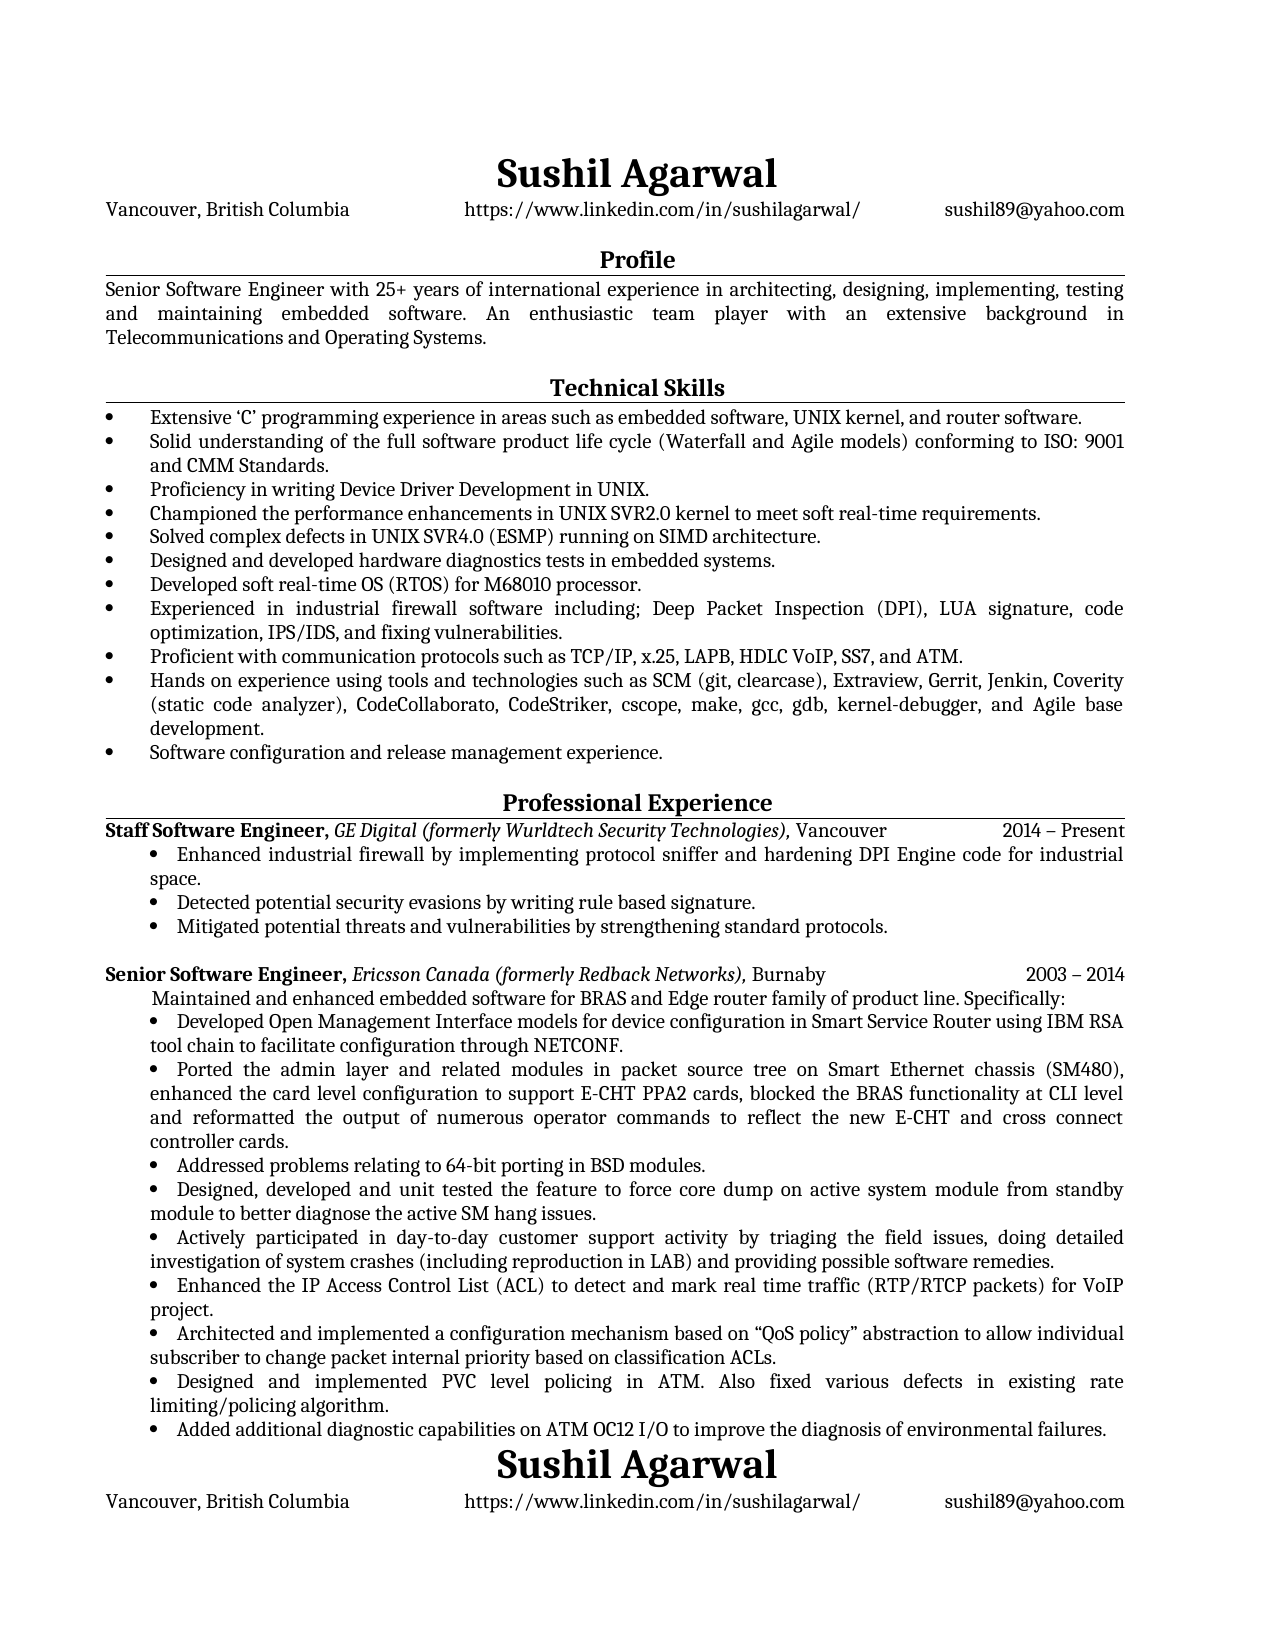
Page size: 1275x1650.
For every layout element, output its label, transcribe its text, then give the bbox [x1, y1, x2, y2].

list Proficient with communication protocols such as TCP/IP, x.25, LAPB, HDLC VoIP, SS7, and ATM. [106, 642, 1125, 666]
list Added additional diagnostic capabilities on ATM OC12 I/O to improve the diagnosis of environmental failures. [150, 1417, 1125, 1441]
text Profile [150, 246, 1125, 274]
list Enhanced the IP Access Control List (ACL) to detect and mark real time traffic (RTP/RTCP packets) for VoIP project. [150, 1274, 1125, 1322]
list Actively participated in day-to-day customer support activity by triaging the field issues, doing detailed investigation of system crashes (including reproduction in LAB) and providing possible software remedies. [150, 1226, 1125, 1274]
list Designed, developed and unit tested the feature to force core dump on active system module from standby module to better diagnose the active SM hang issues. [150, 1178, 1125, 1226]
list Proficiency in writing Device Driver Development in UNIX. [106, 474, 1125, 498]
list Developed Open Management Interface models for device configuration in Smart Service Router using IBM RSA tool chain to facilitate configuration through NETCONF. [150, 1010, 1125, 1058]
text Vancouver, British Columbia https://www.linkedin.com/in/sushilagarwal/ sushil89@yahoo.com [106, 1489, 1125, 1513]
list Detected potential security evasions by writing rule based signature. [150, 890, 1125, 914]
list Hands on experience using tools and technologies such as SCM (git, clearcase), Extraview, Gerrit, Jenkin, Coverity (static code analyzer), CodeCollaborato, CodeStriker, cscope, make, gcc, gdb, kernel-debugger, and Agile base development. [106, 666, 1125, 738]
list Experienced in industrial firewall software including; Deep Packet Inspection (DPI), LUA signature, code optimization, IPS/IDS, and fixing vulnerabilities. [106, 594, 1125, 642]
text Professional Experience [150, 789, 1125, 817]
list Architected and implemented a configuration mechanism based on “QoS policy” abstraction to allow individual subscriber to change packet internal priority based on classification ACLs. [150, 1322, 1125, 1369]
list Championed the performance enhancements in UNIX SVR2.0 kernel to meet soft real-time requirements. [106, 498, 1125, 522]
text Sushil Agarwal [150, 1441, 1125, 1489]
list Mitigated potential threats and vulnerabilities by strengthening standard protocols. [150, 914, 1125, 938]
list Solved complex defects in UNIX SVR4.0 (ESMP) running on SIMD architecture. [106, 522, 1125, 546]
list Ported the admin layer and related modules in packet source tree on Smart Ethernet chassis (SM480), enhanced the card level configuration to support E-CHT PPA2 cards, blocked the BRAS functionality at CLI level and reformatted the output of numerous operator commands to reflect the new E-CHT and cross connect controller cards. [150, 1058, 1125, 1154]
text Staff Software Engineer, GE Digital (formerly Wurldtech Security Technologies), Vancouver 2014 – Present [106, 819, 1125, 842]
list Designed and implemented PVC level policing in ATM. Also fixed various defects in existing rate limiting/policing algorithm. [150, 1369, 1125, 1417]
list Designed and developed hardware diagnostics tests in embedded systems. [106, 546, 1125, 570]
list Extensive ‘C’ programming experience in areas such as embedded software, UNIX kernel, and router software. [106, 403, 1125, 426]
list Addressed problems relating to 64-bit porting in BSD modules. [150, 1154, 1125, 1178]
list Developed soft real-time OS (RTOS) for M68010 processor. [106, 570, 1125, 594]
list Software configuration and release management experience. [106, 738, 1125, 765]
text Sushil Agarwal [150, 150, 1125, 198]
text Technical Skills [150, 373, 1125, 402]
list Senior Software Engineer, Ericsson Canada (formerly Redback Networks), Burnaby 2003 – 2014 [106, 962, 1125, 986]
list Enhanced industrial firewall by implementing protocol sniffer and hardening DPI Engine code for industrial space. [150, 842, 1125, 890]
text Senior Software Engineer with 25+ years of international experience in architecting, designing, implementing, testing and maintaining embedded software. An enthusiastic team player with an extensive background in Telecommunications and Operating Systems. [106, 276, 1125, 349]
text Vancouver, British Columbia https://www.linkedin.com/in/sushilagarwal/ sushil89@yahoo.com [106, 198, 1125, 222]
list Maintained and enhanced embedded software for BRAS and Edge router family of product line. Specifically: [106, 986, 1125, 1010]
list Solid understanding of the full software product life cycle (Waterfall and Agile models) conforming to ISO: 9001 and CMM Standards. [106, 426, 1125, 474]
